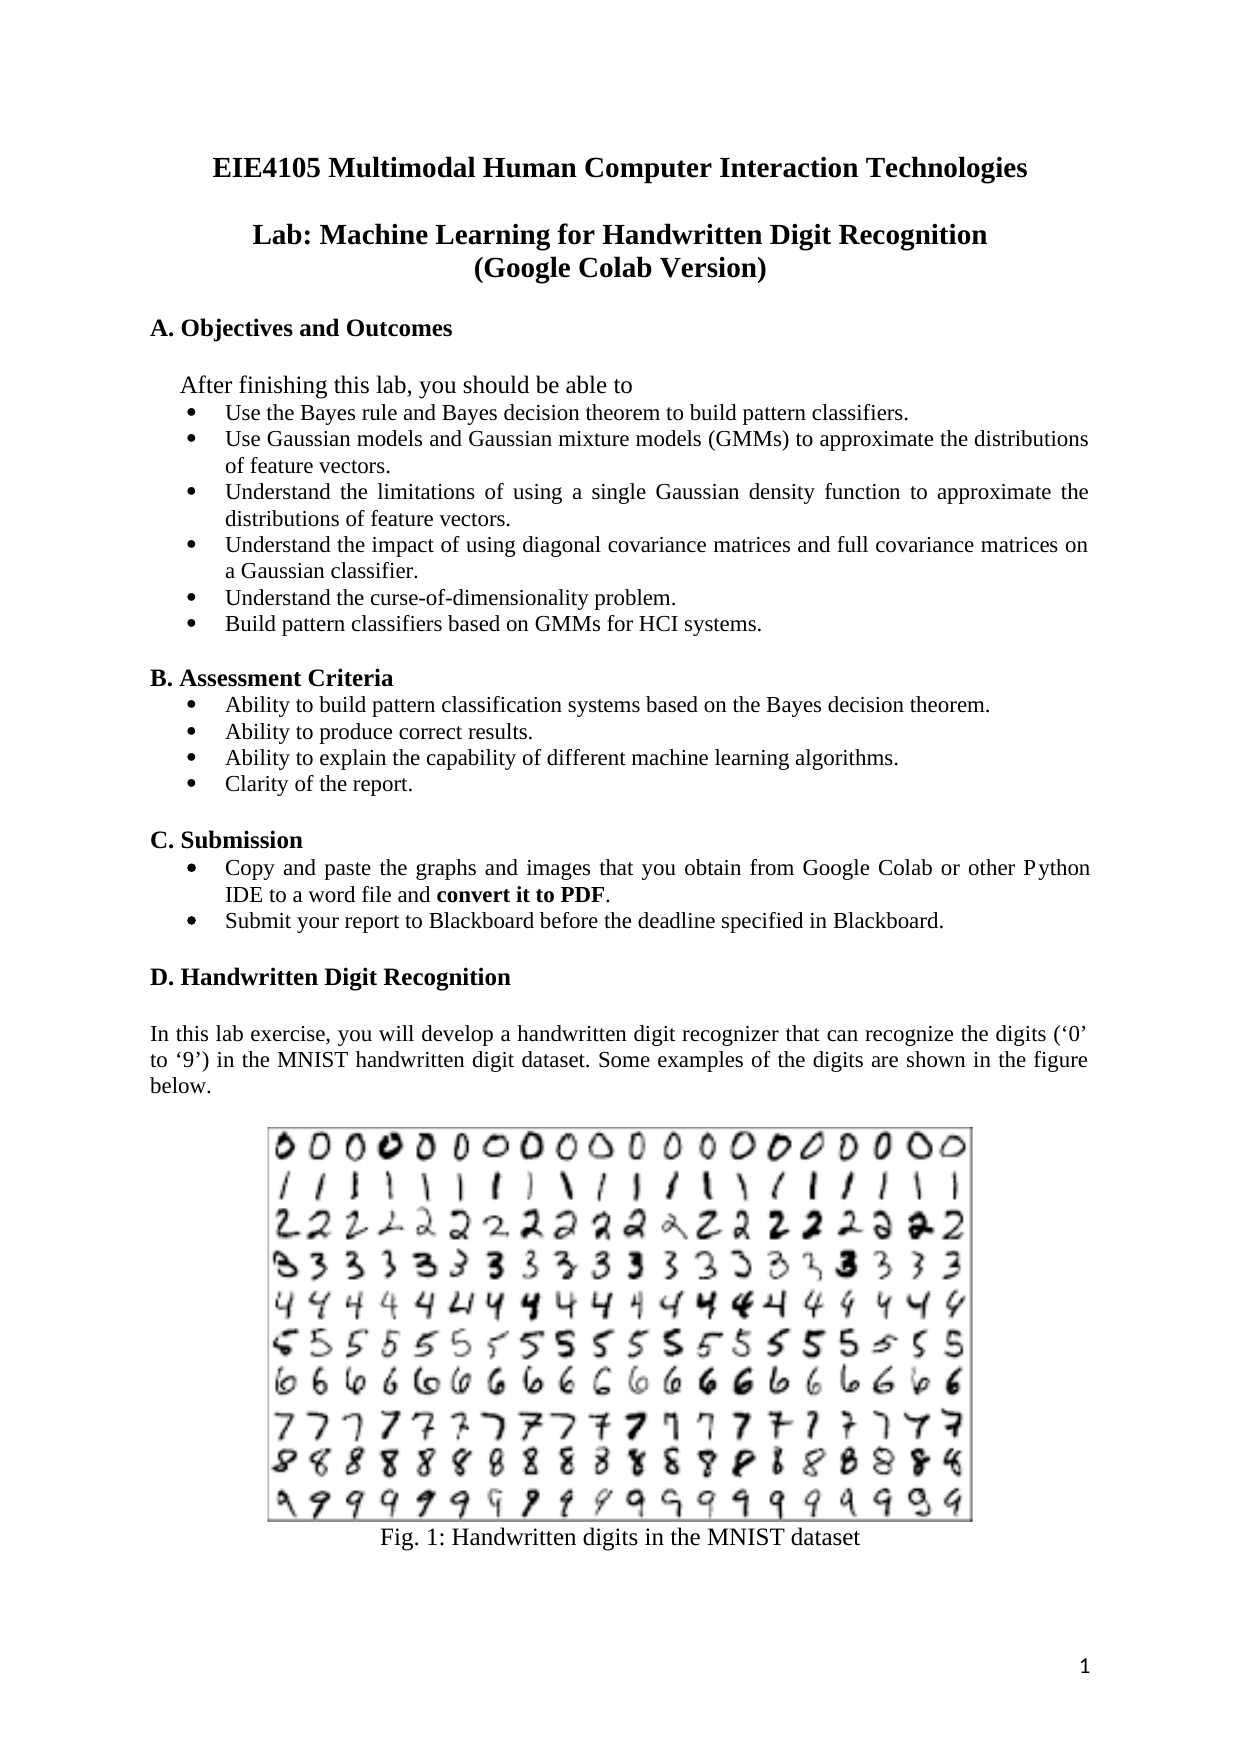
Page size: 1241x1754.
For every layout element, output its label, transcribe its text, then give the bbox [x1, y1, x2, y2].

text After finishing this lab, you should be able to [150, 370, 1090, 399]
text In this lab exercise, you will develop a handwritten digit recognizer that can recognize the digits (‘0’ to ‘9’) in the MNIST handwritten digit dataset. Some examples of the digits are shown in the figure below. [150, 1020, 1090, 1099]
text (Google Colab Version) [150, 251, 1090, 284]
list Use the Bayes rule and Bayes decision theorem to build pattern classifiers. [187, 399, 1090, 426]
text D. Handwritten Digit Recognition [150, 962, 1090, 991]
list Use Gaussian models and Gaussian mixture models (GMMs) to approximate the distributions of feature vectors. [187, 426, 1090, 478]
text C. Submission [150, 826, 1090, 854]
text Fig. 1: Handwritten digits in the MNIST dataset [150, 1522, 1090, 1550]
text EIE4105 Multimodal Human Computer Interaction Technologies [150, 150, 1090, 183]
list Submit your report to Blackboard before the deadline specified in Blackboard. [187, 907, 1090, 933]
text B. Assessment Criteria [150, 663, 1090, 691]
list Clarity of the report. [187, 771, 1090, 797]
list Understand the curse-of-dimensionality problem. [187, 584, 1090, 610]
list Ability to build pattern classification systems based on the Bayes decision theorem. [187, 691, 1090, 718]
text Lab: Machine Learning for Handwritten Digit Recognition [150, 217, 1090, 251]
list Copy and paste the graphs and images that you obtain from Google Colab or other Python IDE to a word file and convert it to PDF. [187, 854, 1090, 907]
list Understand the impact of using diagonal covariance matrices and full covariance matrices on a Gaussian classifier. [187, 531, 1090, 584]
list Understand the limitations of using a single Gaussian density function to approximate the distributions of feature vectors. [187, 478, 1090, 531]
picture [267, 1127, 973, 1522]
text A. Objectives and Outcomes [150, 313, 1090, 342]
list Build pattern classifiers based on GMMs for HCI systems. [187, 610, 1090, 636]
list Ability to produce correct results. [187, 718, 1090, 744]
list Ability to explain the capability of different machine learning algorithms. [187, 744, 1090, 771]
